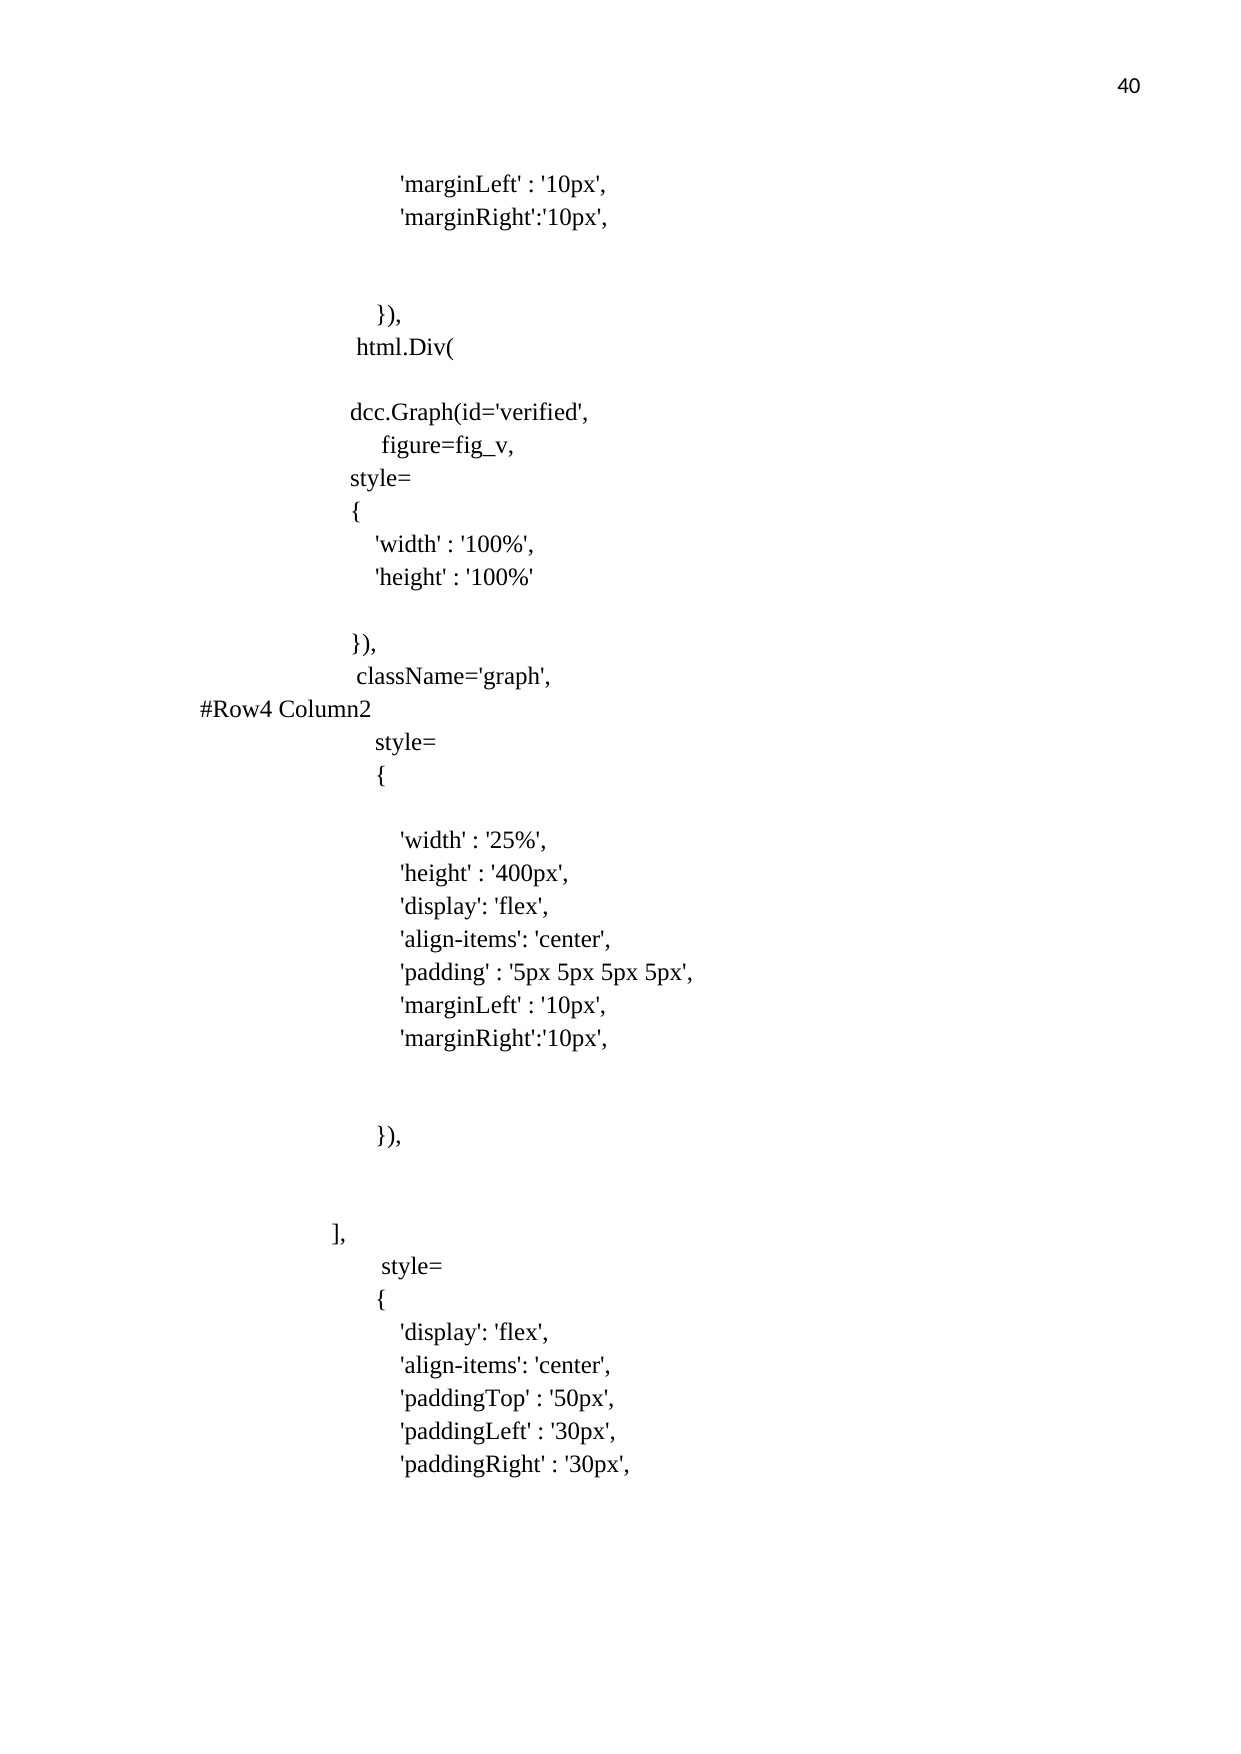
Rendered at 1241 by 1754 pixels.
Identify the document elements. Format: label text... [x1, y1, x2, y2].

text 'paddingTop' : '50px', [175, 1383, 1140, 1412]
text 'display': 'flex', [175, 1317, 1140, 1346]
text }), [175, 299, 1140, 328]
text 'marginLeft' : '10px', [175, 990, 1140, 1019]
text { [175, 760, 1140, 788]
text { [175, 1284, 1140, 1313]
text }), [175, 1121, 1140, 1149]
text 'display': 'flex', [175, 891, 1140, 920]
text 'paddingRight' : '30px', [175, 1449, 1140, 1478]
text 'align-items': 'center', [175, 924, 1140, 953]
text 'padding' : '5px 5px 5px 5px', [175, 957, 1140, 986]
text 'height' : '100%' [175, 562, 1140, 591]
text html.Div( [175, 332, 1140, 361]
text 'marginRight':'10px', [175, 1023, 1140, 1052]
text figure=fig_v, [175, 430, 1140, 459]
text style= [175, 1251, 1140, 1280]
text style= [175, 463, 1140, 492]
text }), [175, 628, 1140, 656]
text 'height' : '400px', [175, 858, 1140, 887]
text 'width' : '25%', [175, 825, 1140, 854]
text 'marginLeft' : '10px', [175, 169, 1140, 197]
text ], [175, 1218, 1140, 1247]
text { [175, 496, 1140, 525]
text dcc.Graph(id='verified', [175, 397, 1140, 426]
text style= [175, 727, 1140, 756]
text className='graph', [175, 661, 1140, 689]
text 'marginRight':'10px', [175, 202, 1140, 231]
text 'width' : '100%', [175, 529, 1140, 558]
text 'paddingLeft' : '30px', [175, 1416, 1140, 1445]
text 'align-items': 'center', [175, 1350, 1140, 1379]
text #Row4 Column2 [175, 694, 1140, 722]
